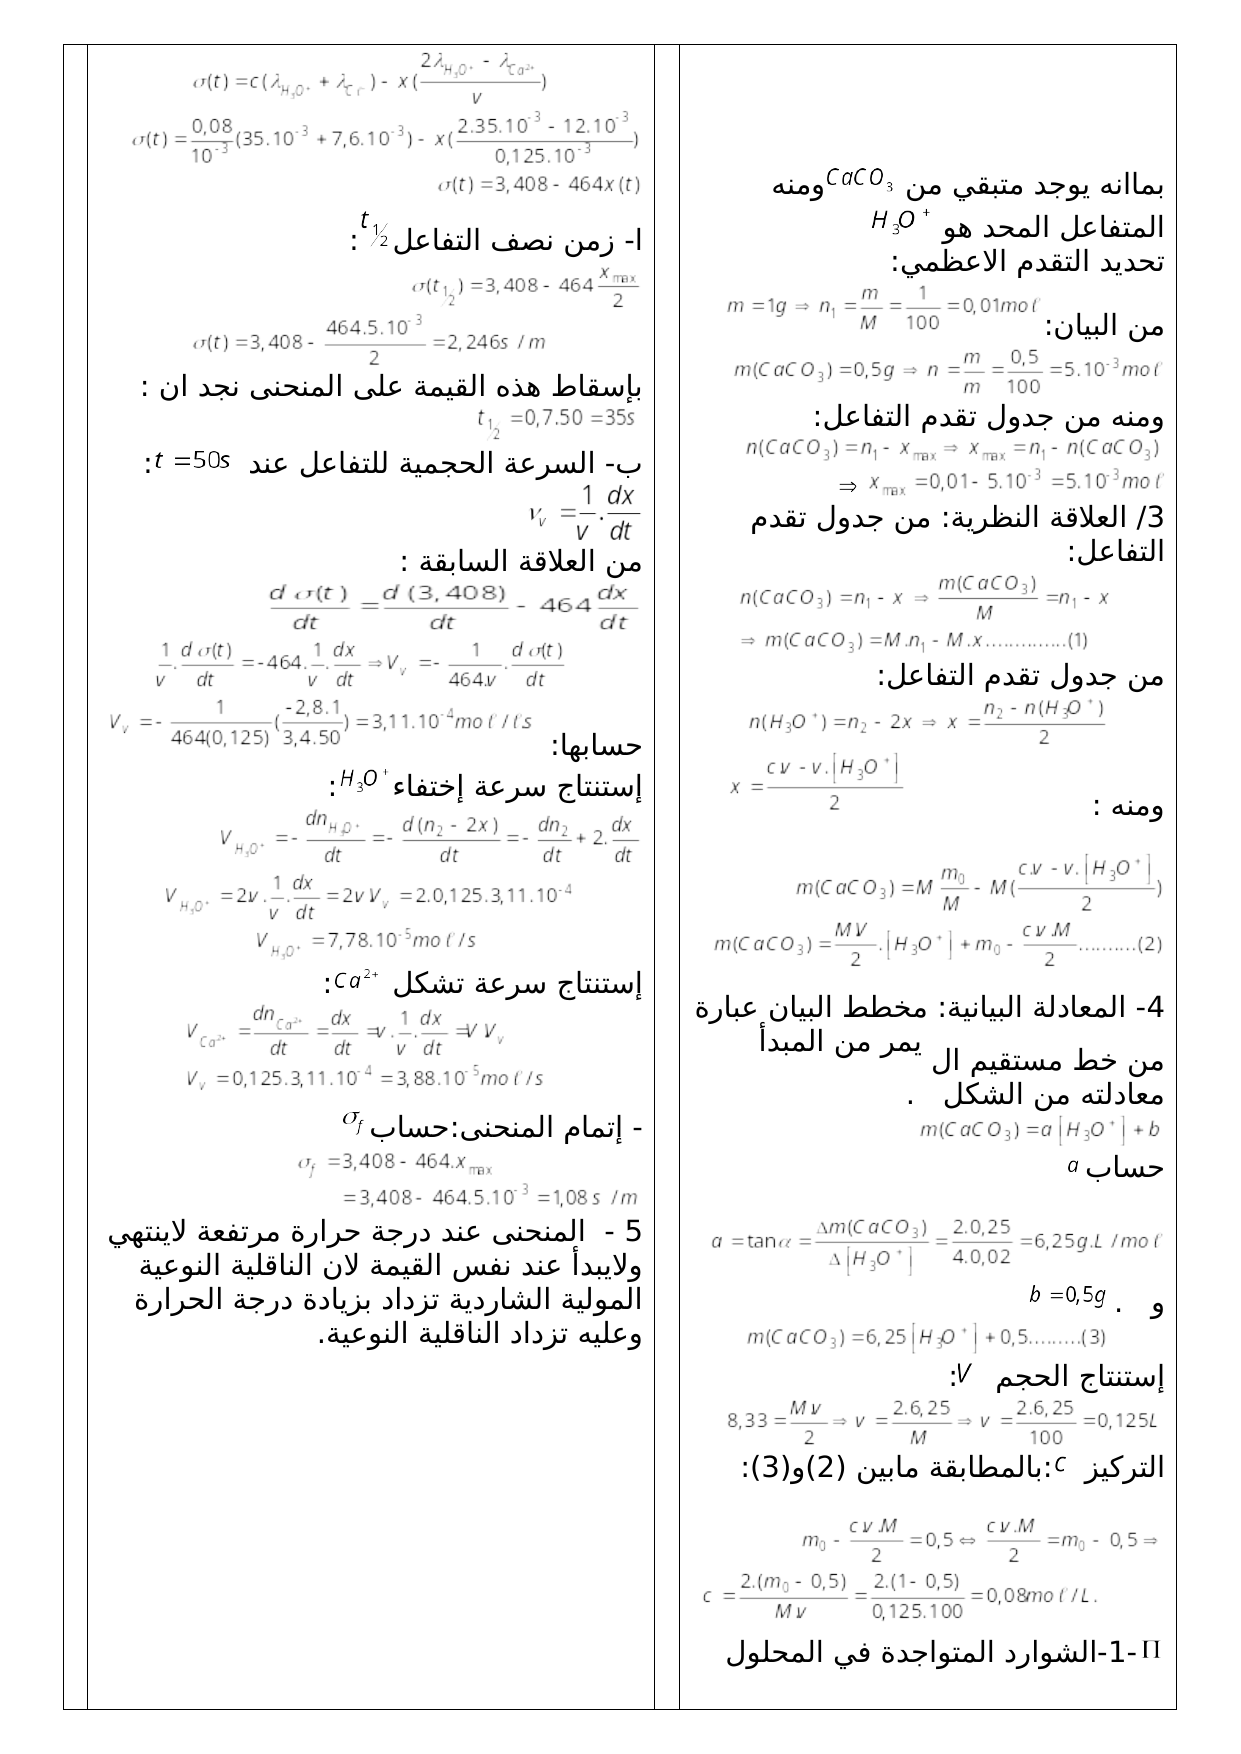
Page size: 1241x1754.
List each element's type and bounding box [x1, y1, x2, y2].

table_cell [680, 45, 1176, 1708]
table_cell [64, 45, 87, 1708]
table_cell [88, 45, 654, 1708]
table_cell [655, 45, 679, 1708]
